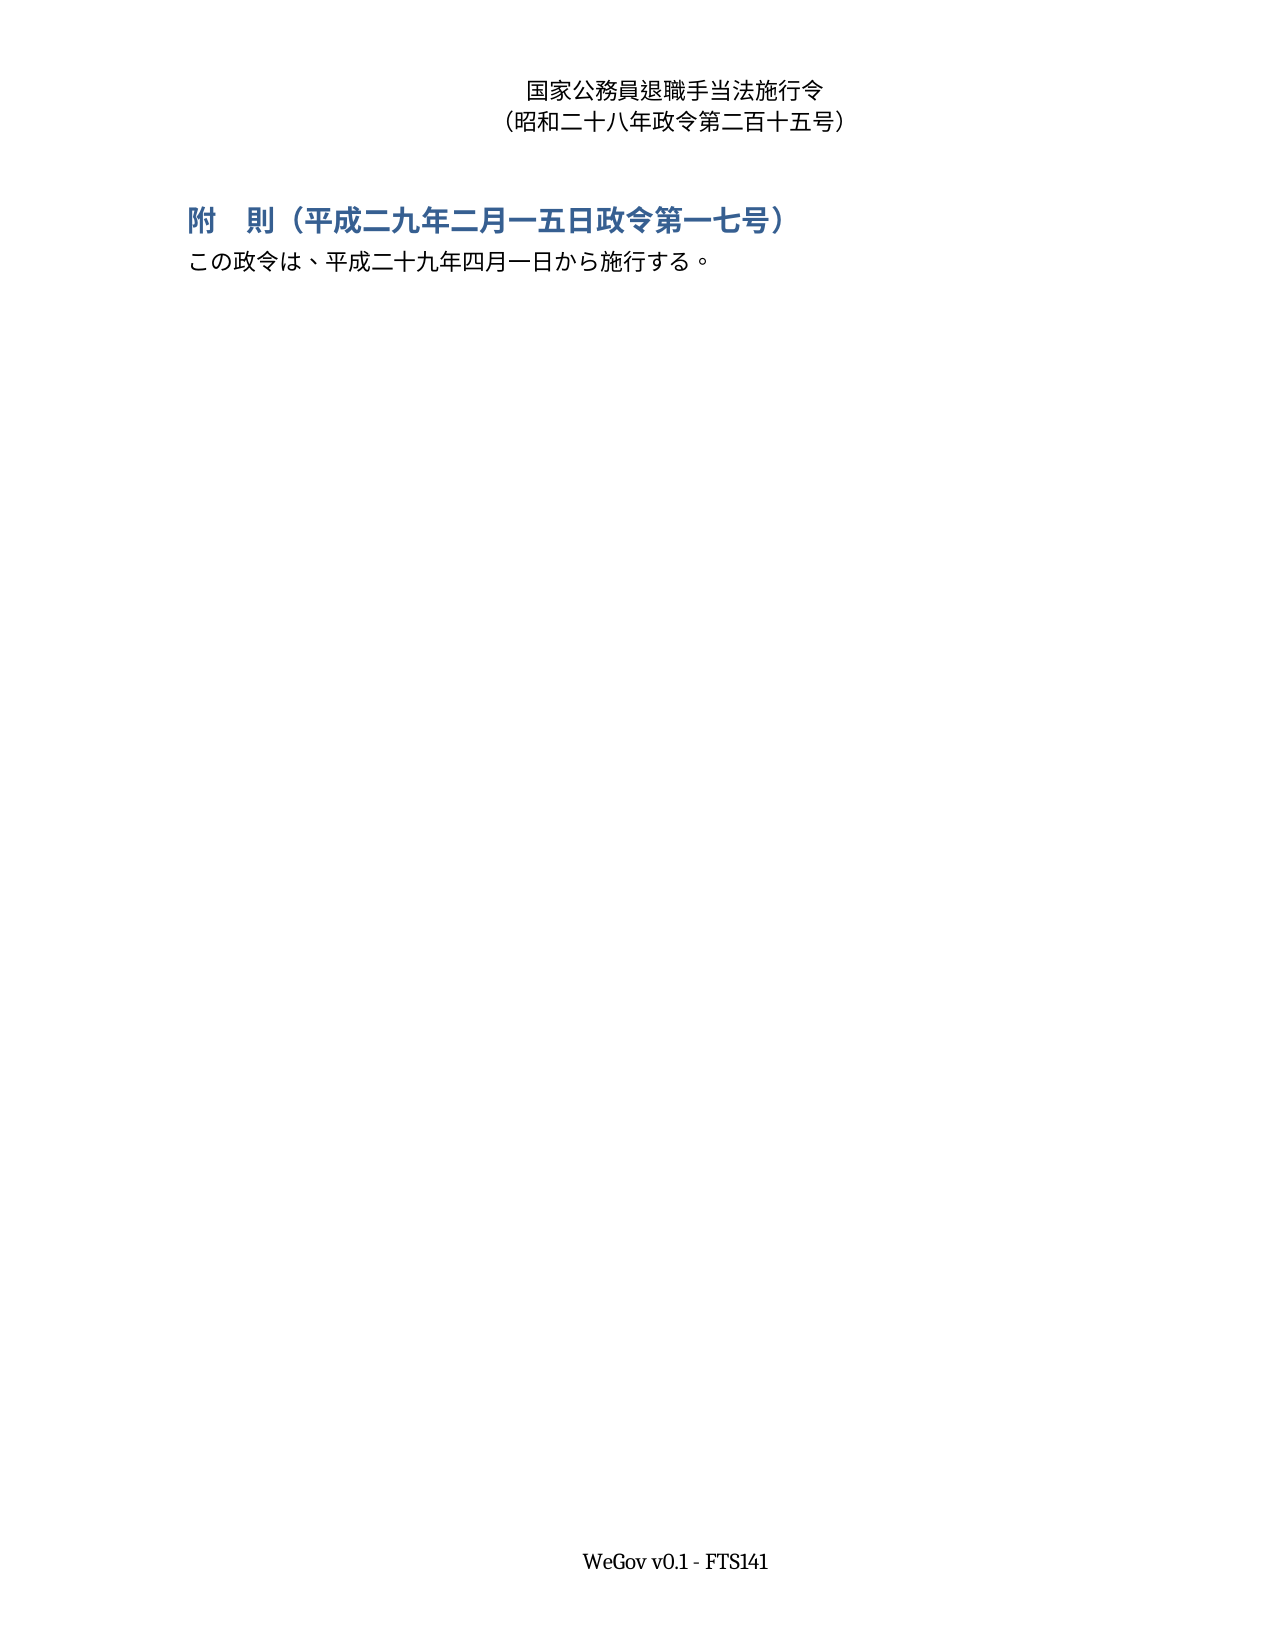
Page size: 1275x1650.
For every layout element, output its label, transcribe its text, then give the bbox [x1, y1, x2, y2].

text この政令は、平成二十九年四月一日から施行する。 [187, 246, 1087, 277]
subtitle 附 則（平成二九年二月一五日政令第一七号） [187, 200, 1087, 240]
